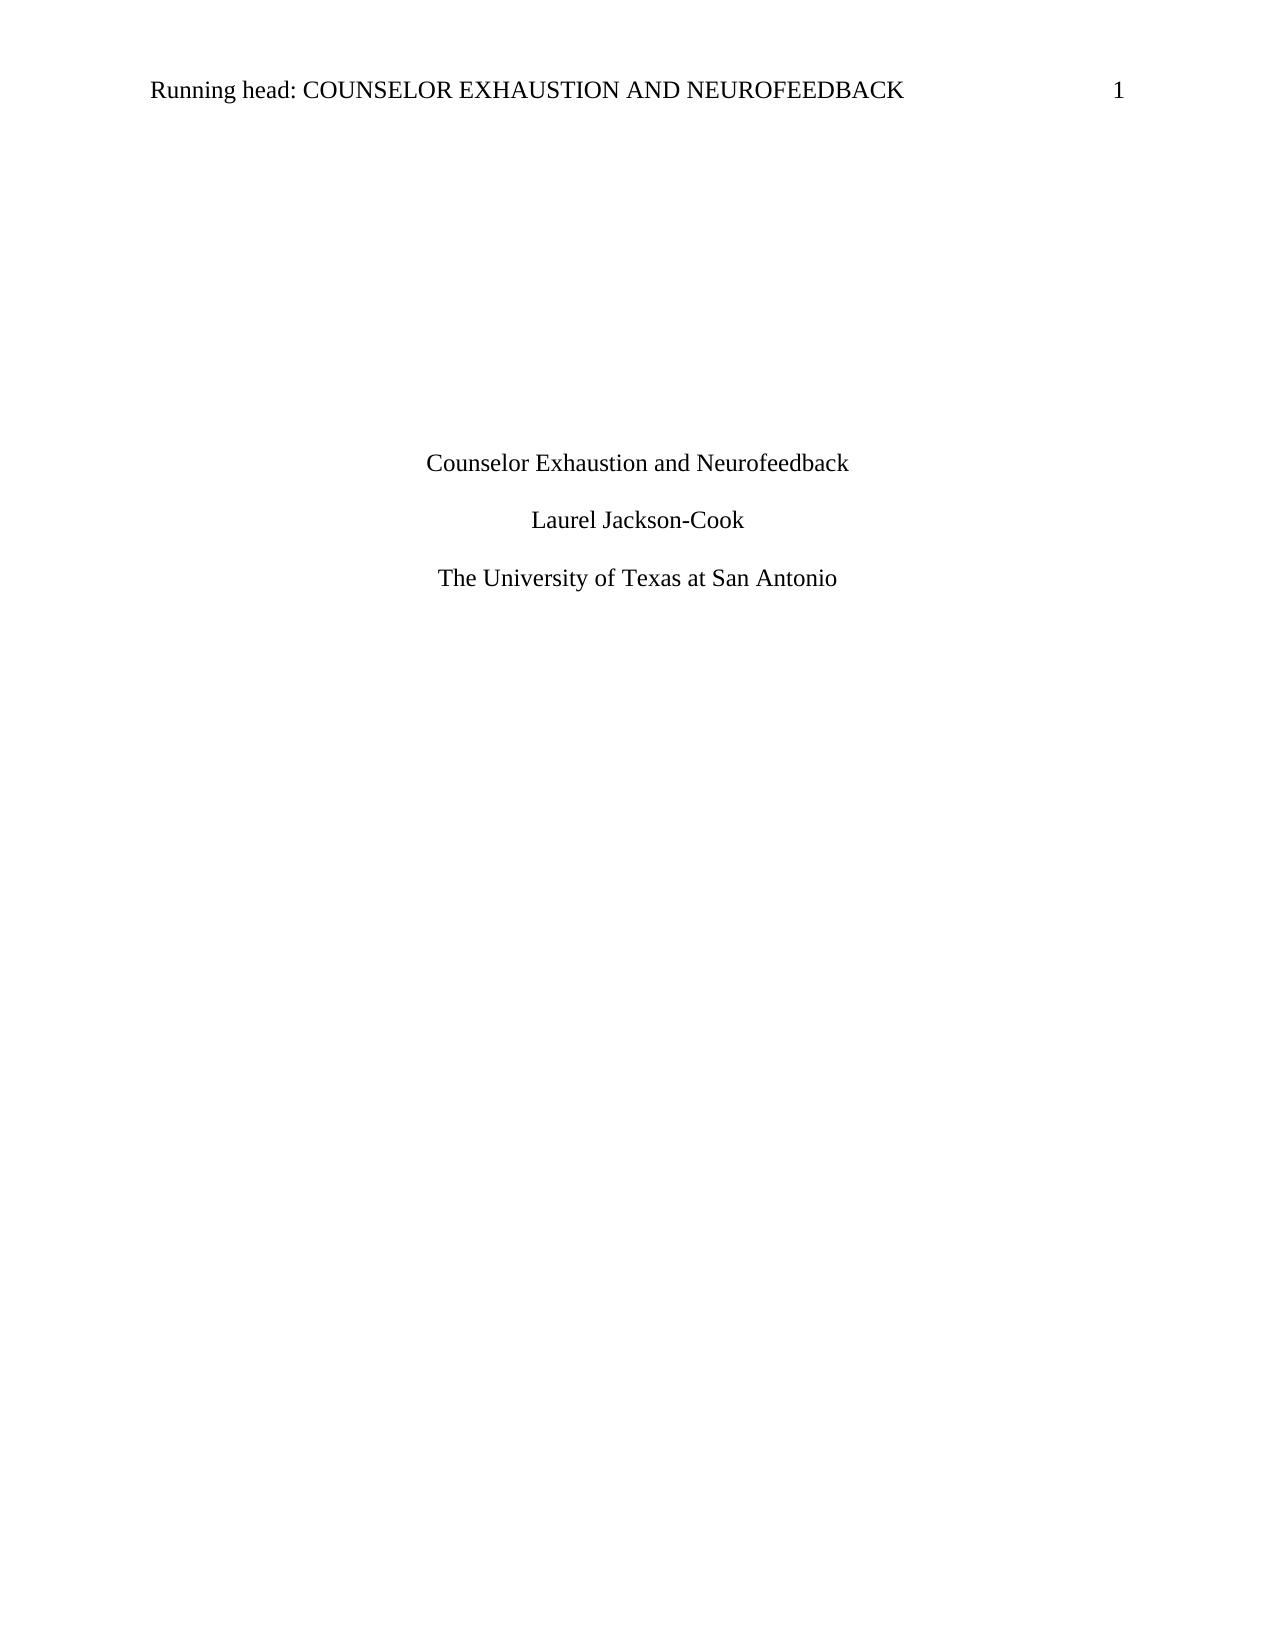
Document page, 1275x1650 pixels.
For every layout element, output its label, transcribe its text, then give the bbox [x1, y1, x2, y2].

text Laurel Jackson-Cook [150, 506, 1125, 534]
text The University of Texas at San Antonio [150, 563, 1125, 592]
text Counselor Exhaustion and Neurofeedback [150, 448, 1125, 477]
